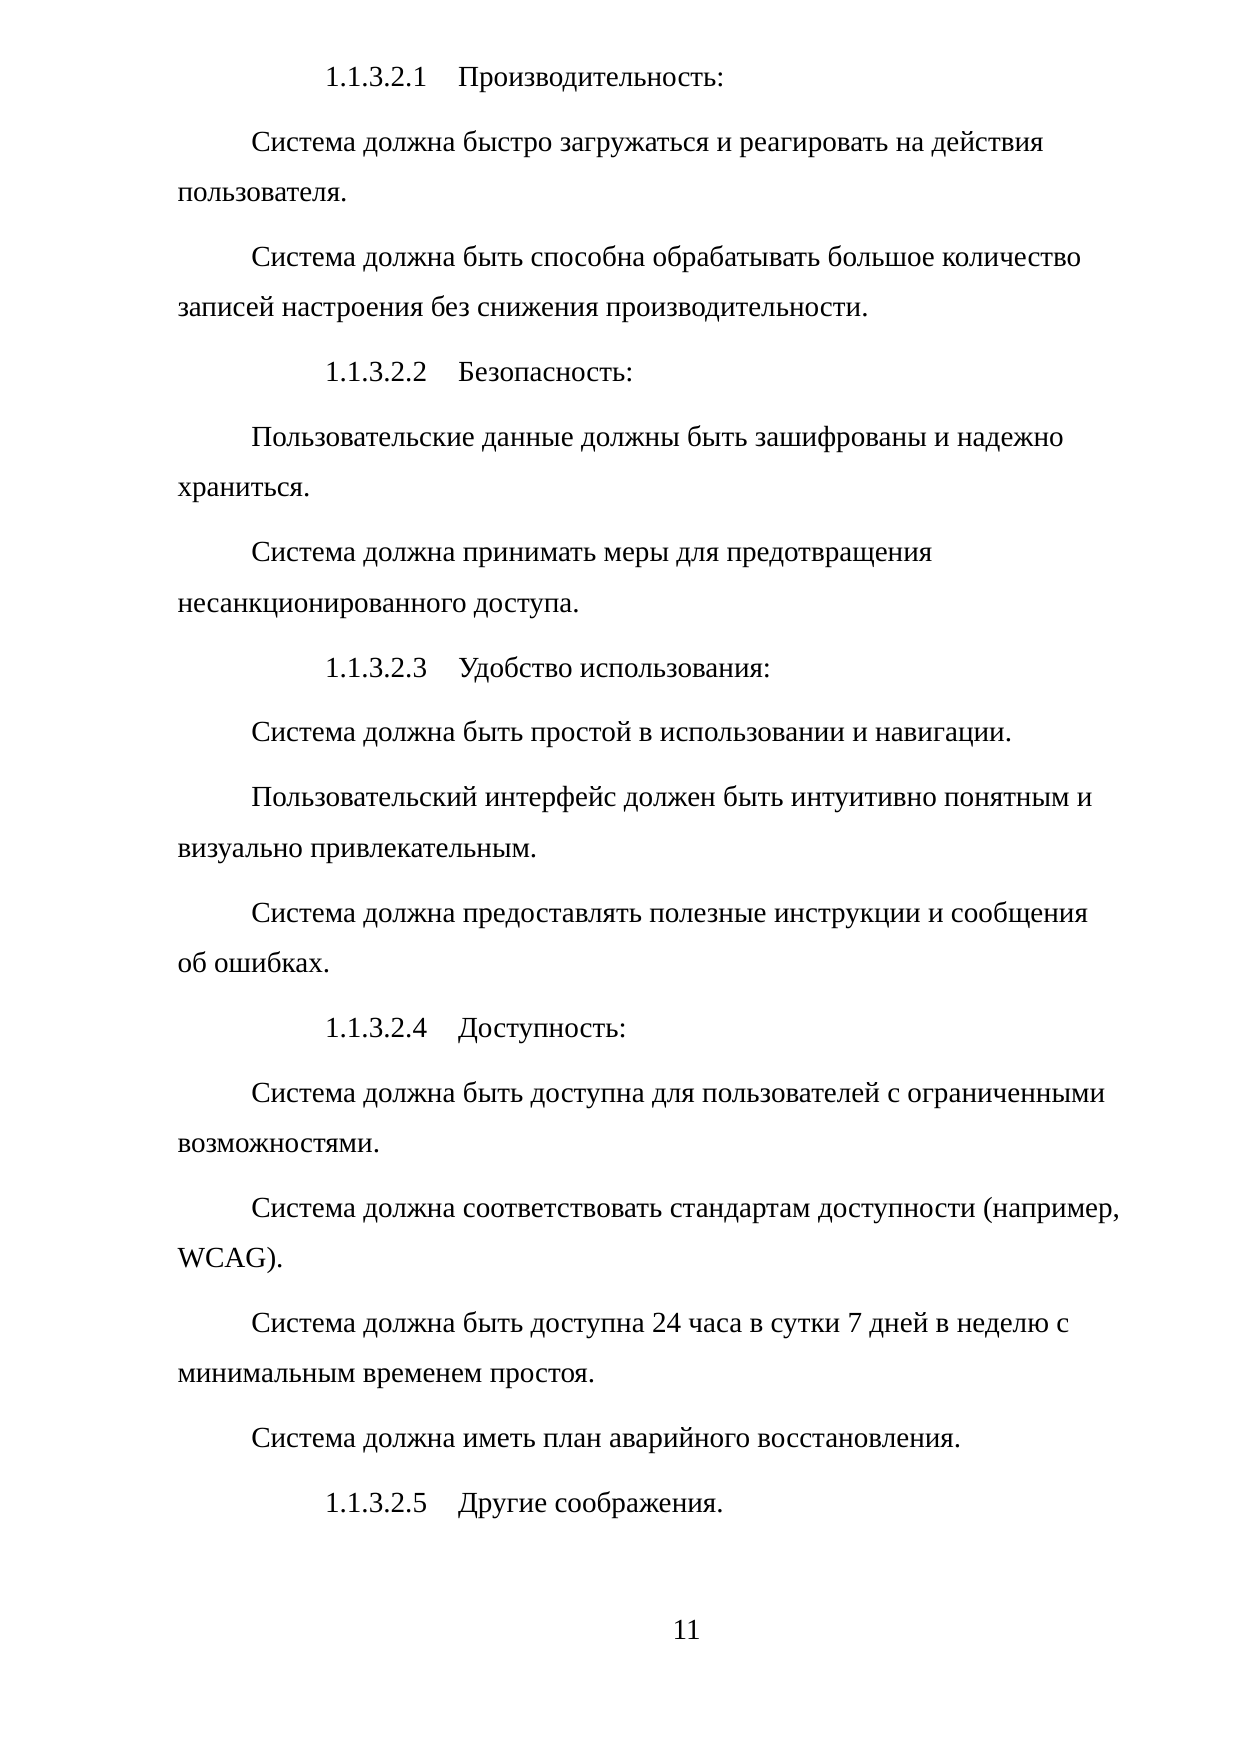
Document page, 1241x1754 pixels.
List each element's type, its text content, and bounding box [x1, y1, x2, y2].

text Система должна иметь план аварийного восстановления. [177, 1420, 1122, 1454]
text Пользовательский интерфейс должен быть интуитивно понятным и визуально привлекательным. [177, 779, 1122, 863]
list Удобство использования: [325, 650, 1122, 683]
text Система должна быть способна обрабатывать большое количество записей настроения без снижения производительности. [177, 239, 1122, 323]
text Система должна быть простой в использовании и навигации. [177, 714, 1122, 748]
list Производительность: [325, 59, 1122, 93]
text Система должна соответствовать стандартам доступности (например, WCAG). [177, 1190, 1122, 1274]
list Доступность: [325, 1010, 1122, 1043]
list Другие соображения. [325, 1485, 1122, 1519]
text Система должна быть доступна 24 часа в сутки 7 дней в неделю с минимальным временем простоя. [177, 1305, 1122, 1389]
text Система должна принимать меры для предотвращения несанкционированного доступа. [177, 534, 1122, 618]
text Пользовательские данные должны быть зашифрованы и надежно храниться. [177, 419, 1122, 503]
text Система должна предоставлять полезные инструкции и сообщения об ошибках. [177, 895, 1122, 978]
list Безопасность: [325, 354, 1122, 388]
text Система должна быстро загружаться и реагировать на действия пользователя. [177, 124, 1122, 208]
text Система должна быть доступна для пользователей с ограниченными возможностями. [177, 1075, 1122, 1159]
